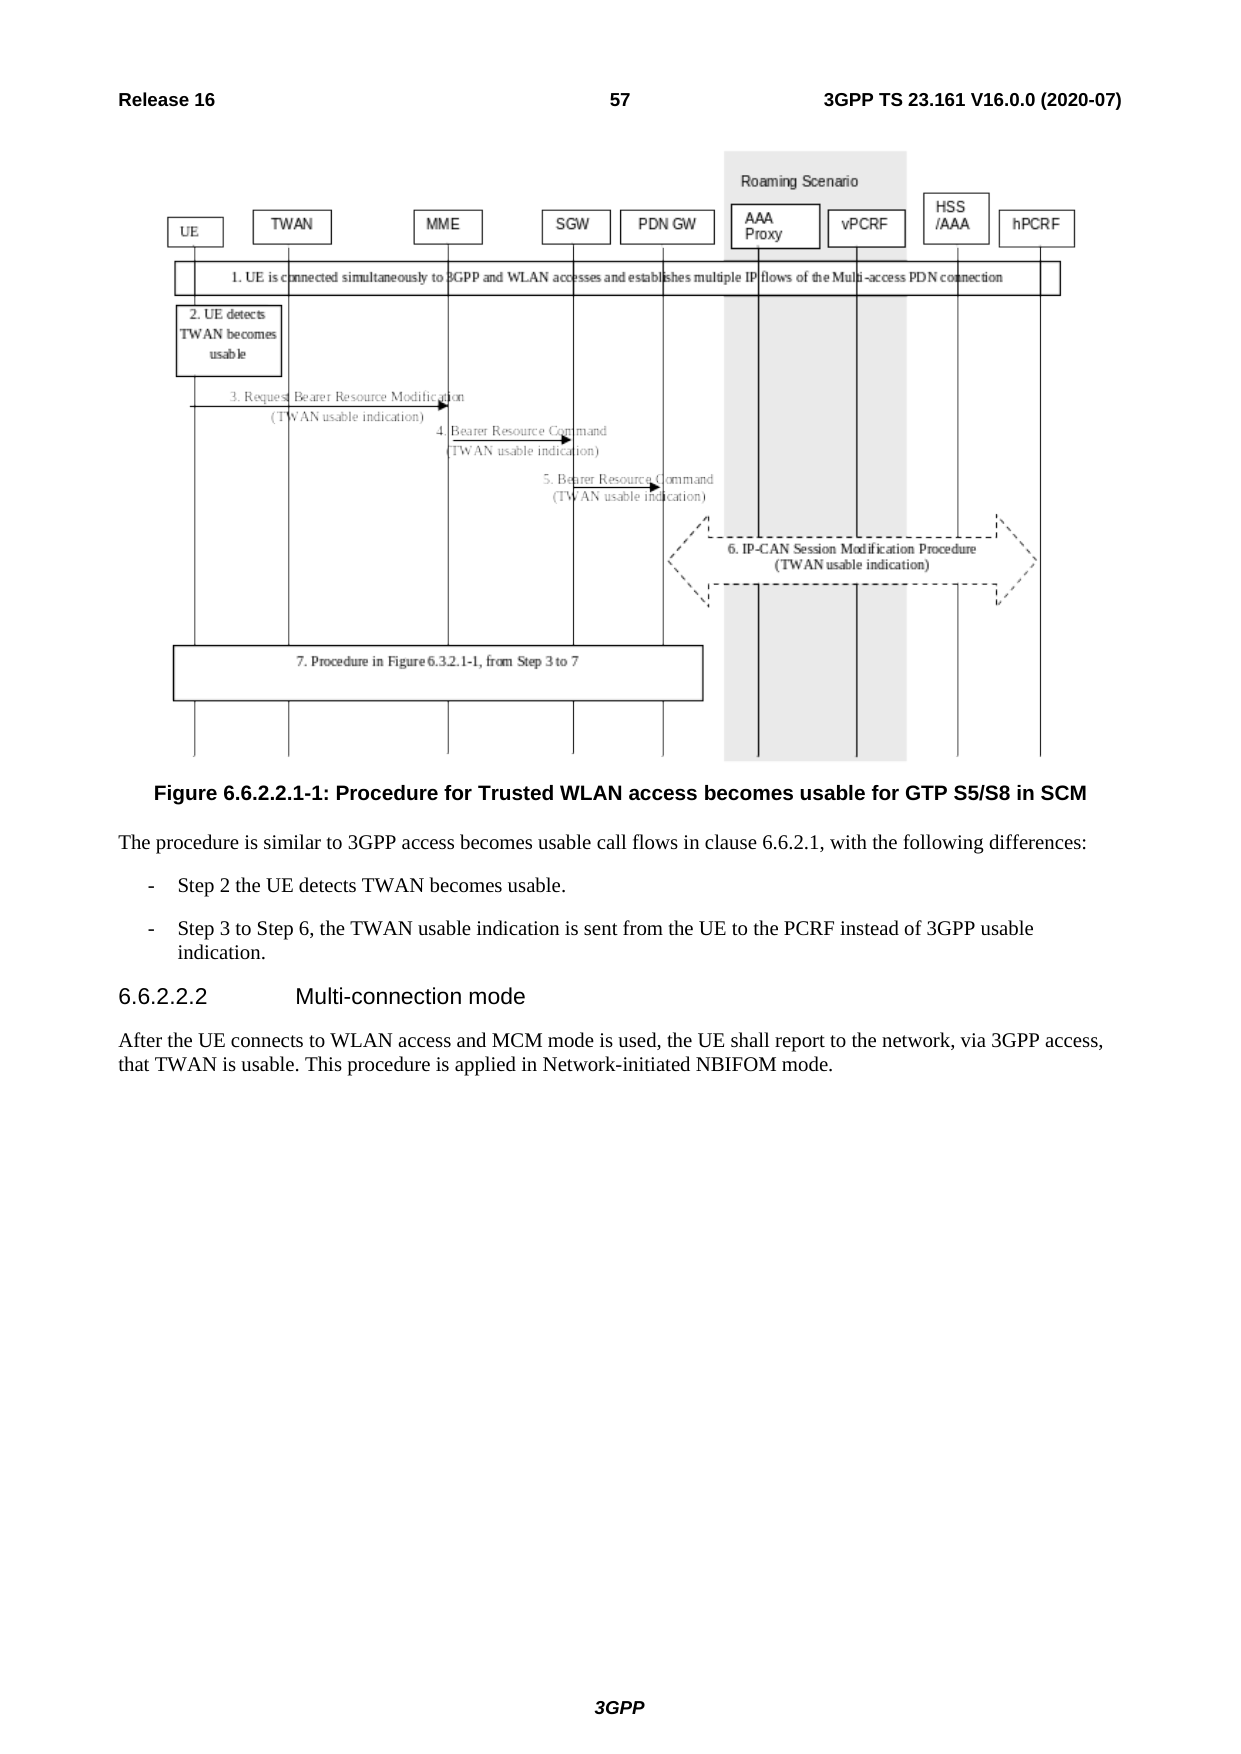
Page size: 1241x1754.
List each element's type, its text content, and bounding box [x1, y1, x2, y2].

subtitle 6.6.2.2.2 Multi-connection mode [118, 983, 1122, 1009]
text - Step 2 the UE detects TWAN becomes usable. [148, 873, 1122, 897]
text Figure 6.6.2.2.1-1: Procedure for Trusted WLAN access becomes usable for GTP S5/S8 in SCM [118, 781, 1122, 805]
text - Step 3 to Step 6, the TWAN usable indication is sent from the UE to the PCRF instead of 3GPP usable indication. [148, 916, 1122, 964]
text The procedure is similar to 3GPP access becomes usable call flows in clause 6.6.2.1, with the following differences: [118, 830, 1122, 854]
text After the UE connects to WLAN access and MCM mode is used, the UE shall report to the network, via 3GPP access, that TWAN is usable. This procedure is applied in Network-initiated NBIFOM mode. [118, 1028, 1122, 1076]
